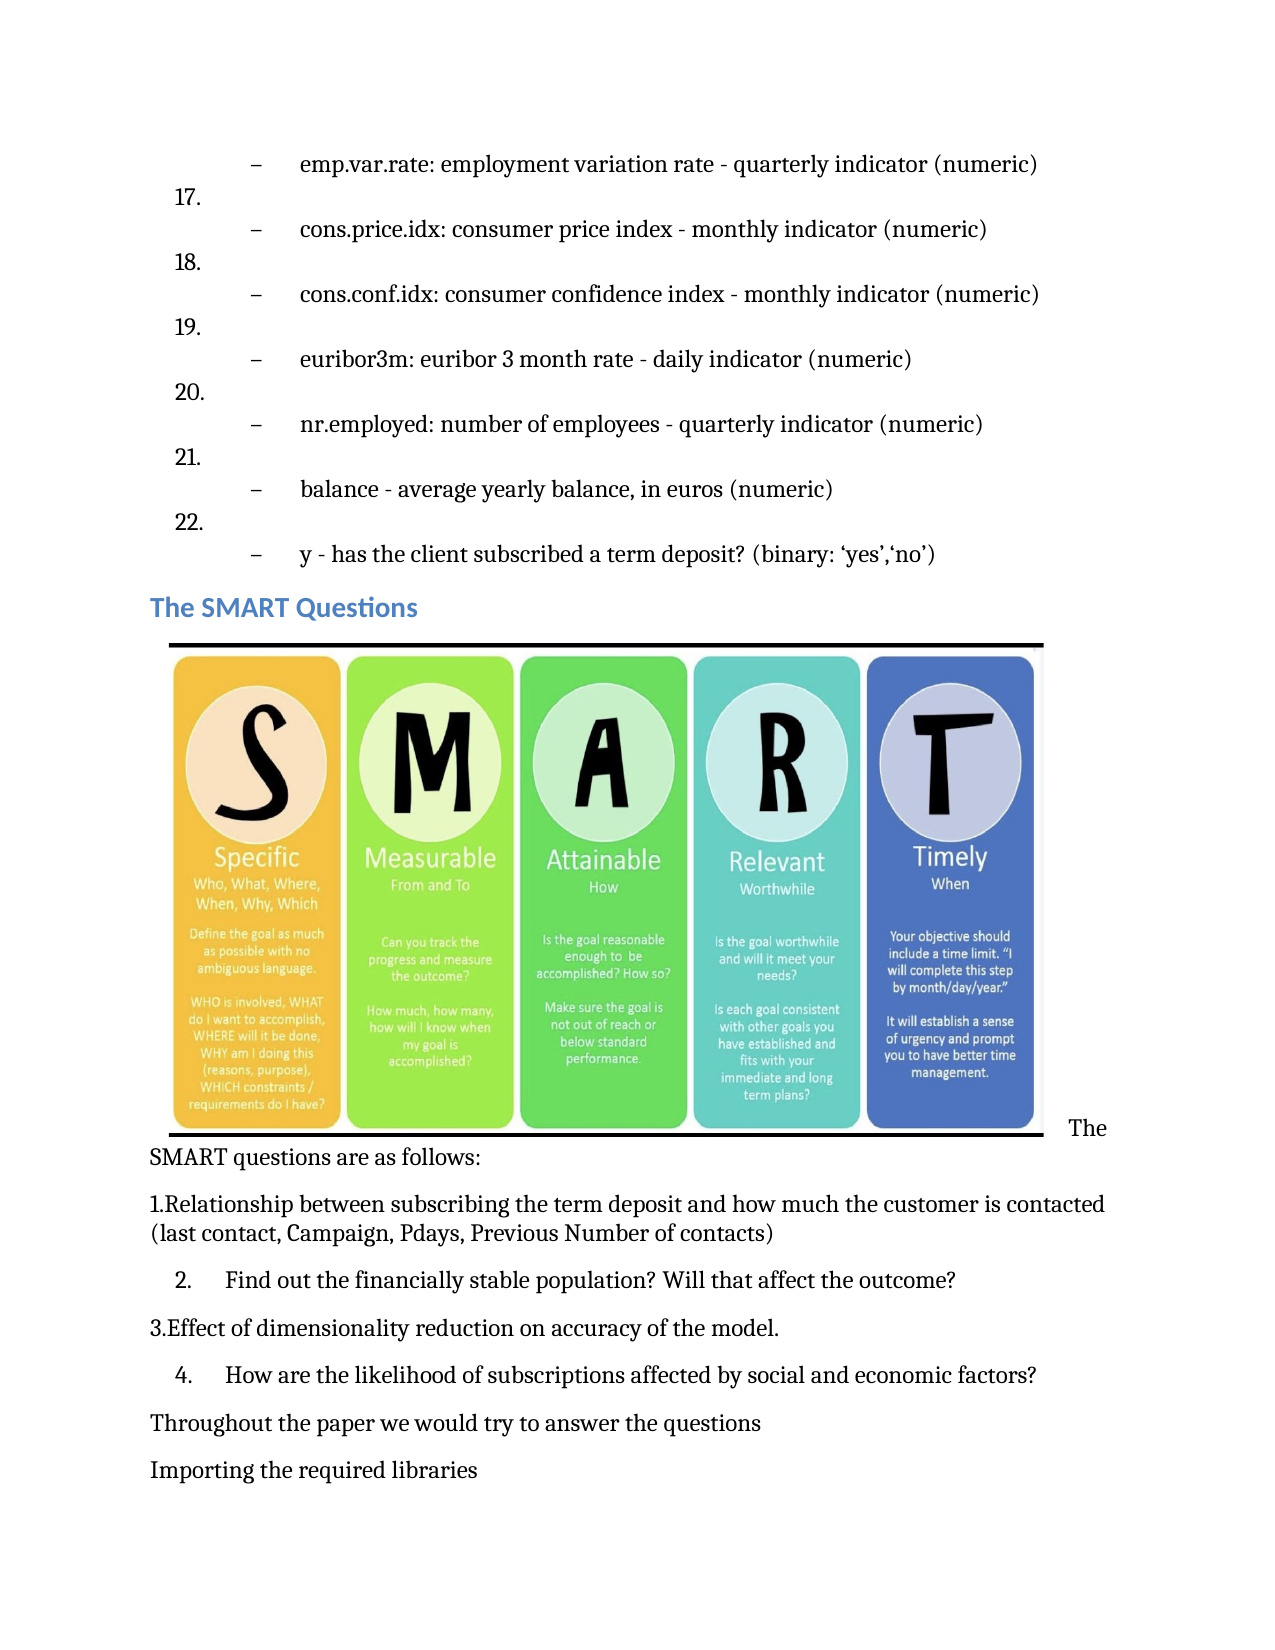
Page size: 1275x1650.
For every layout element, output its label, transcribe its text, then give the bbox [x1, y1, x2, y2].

list euribor3m: euribor 3 month rate - daily indicator (numeric) [250, 345, 1125, 374]
list emp.var.rate: employment variation rate - quarterly indicator (numeric) [250, 150, 1125, 179]
text 1.Relationship between subscribing the term deposit and how much the customer is contacted (last contact, Campaign, Pdays, Previous Number of contacts) [150, 1190, 1125, 1247]
text 3.Effect of dimensionality reduction on accuracy of the model. [150, 1314, 1125, 1342]
list How are the likelihood of subscriptions affected by social and economic factors? [175, 1361, 1125, 1390]
list cons.price.idx: consumer price index - monthly indicator (numeric) [250, 215, 1125, 244]
list y - has the client subscribed a term deposit? (binary: ‘yes’,‘no’) [250, 540, 1125, 569]
list Find out the financially stable population? Will that affect the outcome? [175, 1266, 1125, 1295]
text Importing the required libraries [150, 1456, 1125, 1485]
list nr.employed: number of employees - quarterly indicator (numeric) [250, 410, 1125, 439]
list balance - average yearly balance, in euros (numeric) [250, 475, 1125, 504]
list cons.conf.idx: consumer confidence index - monthly indicator (numeric) [250, 280, 1125, 309]
picture [168, 643, 1044, 1137]
text Throughout the paper we would try to answer the questions [150, 1409, 1125, 1437]
subtitle The SMART Questions [150, 589, 1125, 625]
